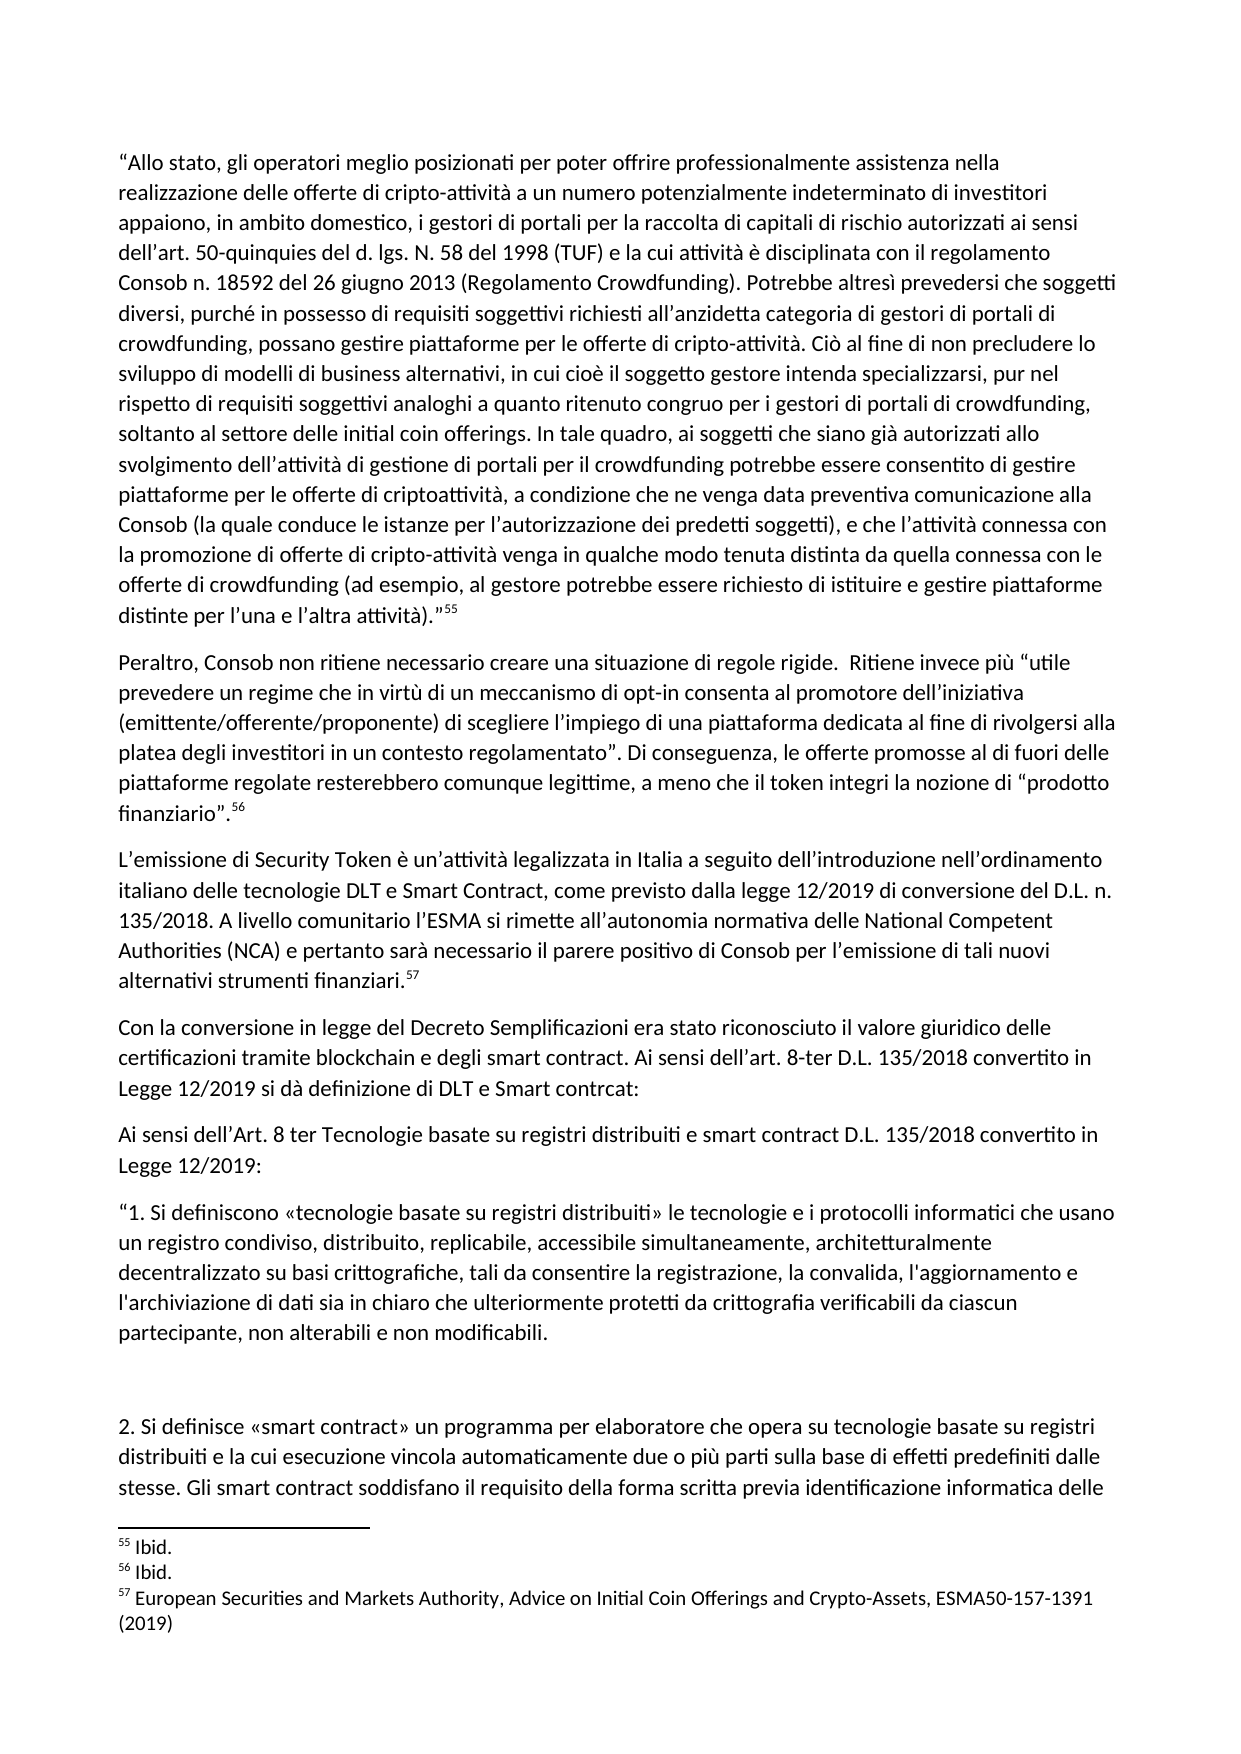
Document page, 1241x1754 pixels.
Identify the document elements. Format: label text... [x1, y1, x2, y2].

text Con la conversione in legge del Decreto Semplificazioni era stato riconosciuto il valore giuridico delle certificazioni tramite blockchain e degli smart contract. Ai sensi dell’art. 8-ter D.L. 135/2018 convertito in Legge 12/2019 si dà definizione di DLT e Smart contrcat: [118, 1013, 1122, 1102]
text Peraltro, Consob non ritiene necessario creare una situazione di regole rigide. Ritiene invece più “utile prevedere un regime che in virtù di un meccanismo di opt-in consenta al promotore dell’iniziativa (emittente/offerente/proponente) di scegliere l’impiego di una piattaforma dedicata al fine di rivolgersi alla platea degli investitori in un contesto regolamentato”. Di conseguenza, le offerte promosse al di fuori delle piattaforme regolate resterebbero comunque legittime, a meno che il token integri la nozione di “prodotto finanziario”. [118, 648, 1122, 827]
text “1. Si definiscono «tecnologie basate su registri distribuiti» le tecnologie e i protocolli informatici che usano un registro condiviso, distribuito, replicabile, accessibile simultaneamente, architetturalmente decentralizzato su basi crittografiche, tali da consentire la registrazione, la convalida, l'aggiornamento e l'archiviazione di dati sia in chiaro che ulteriormente protetti da crittografia verificabili da ciascun partecipante, non alterabili e non modificabili. [118, 1198, 1122, 1346]
text L’emissione di Security Token è un’attività legalizzata in Italia a seguito dell’introduzione nell’ordinamento italiano delle tecnologie DLT e Smart Contract, come previsto dalla legge 12/2019 di conversione del D.L. n. 135/2018. A livello comunitario l’ESMA si rimette all’autonomia normativa delle National Competent Authorities (NCA) e pertanto sarà necessario il parere positivo di Consob per l’emissione di tali nuovi alternativi strumenti finanziari. [118, 846, 1122, 994]
text Ai sensi dell’Art. 8 ter Tecnologie basate su registri distribuiti e smart contract D.L. 135/2018 convertito in Legge 12/2019: [118, 1121, 1122, 1179]
text “Allo stato, gli operatori meglio posizionati per poter offrire professionalmente assistenza nella realizzazione delle offerte di cripto-attività a un numero potenzialmente indeterminato di investitori appaiono, in ambito domestico, i gestori di portali per la raccolta di capitali di rischio autorizzati ai sensi dell’art. 50-quinquies del d. lgs. N. 58 del 1998 (TUF) e la cui attività è disciplinata con il regolamento Consob n. 18592 del 26 giugno 2013 (Regolamento Crowdfunding). Potrebbe altresì prevedersi che soggetti diversi, purché in possesso di requisiti soggettivi richiesti all’anzidetta categoria di gestori di portali di crowdfunding, possano gestire piattaforme per le offerte di cripto-attività. Ciò al fine di non precludere lo sviluppo di modelli di business alternativi, in cui cioè il soggetto gestore intenda specializzarsi, pur nel rispetto di requisiti soggettivi analoghi a quanto ritenuto congruo per i gestori di portali di crowdfunding, soltanto al settore delle initial coin offerings. In tale quadro, ai soggetti che siano già autorizzati allo svolgimento dell’attività di gestione di portali per il crowdfunding potrebbe essere consentito di gestire piattaforme per le offerte di criptoattività, a condizione che ne venga data preventiva comunicazione alla Consob (la quale conduce le istanze per l’autorizzazione dei predetti soggetti), e che l’attività connessa con la promozione di offerte di cripto-attività venga in qualche modo tenuta distinta da quella connessa con le offerte di crowdfunding (ad esempio, al gestore potrebbe essere richiesto di istituire e gestire piattaforme distinte per l’una e l’altra attività).” [118, 148, 1122, 629]
